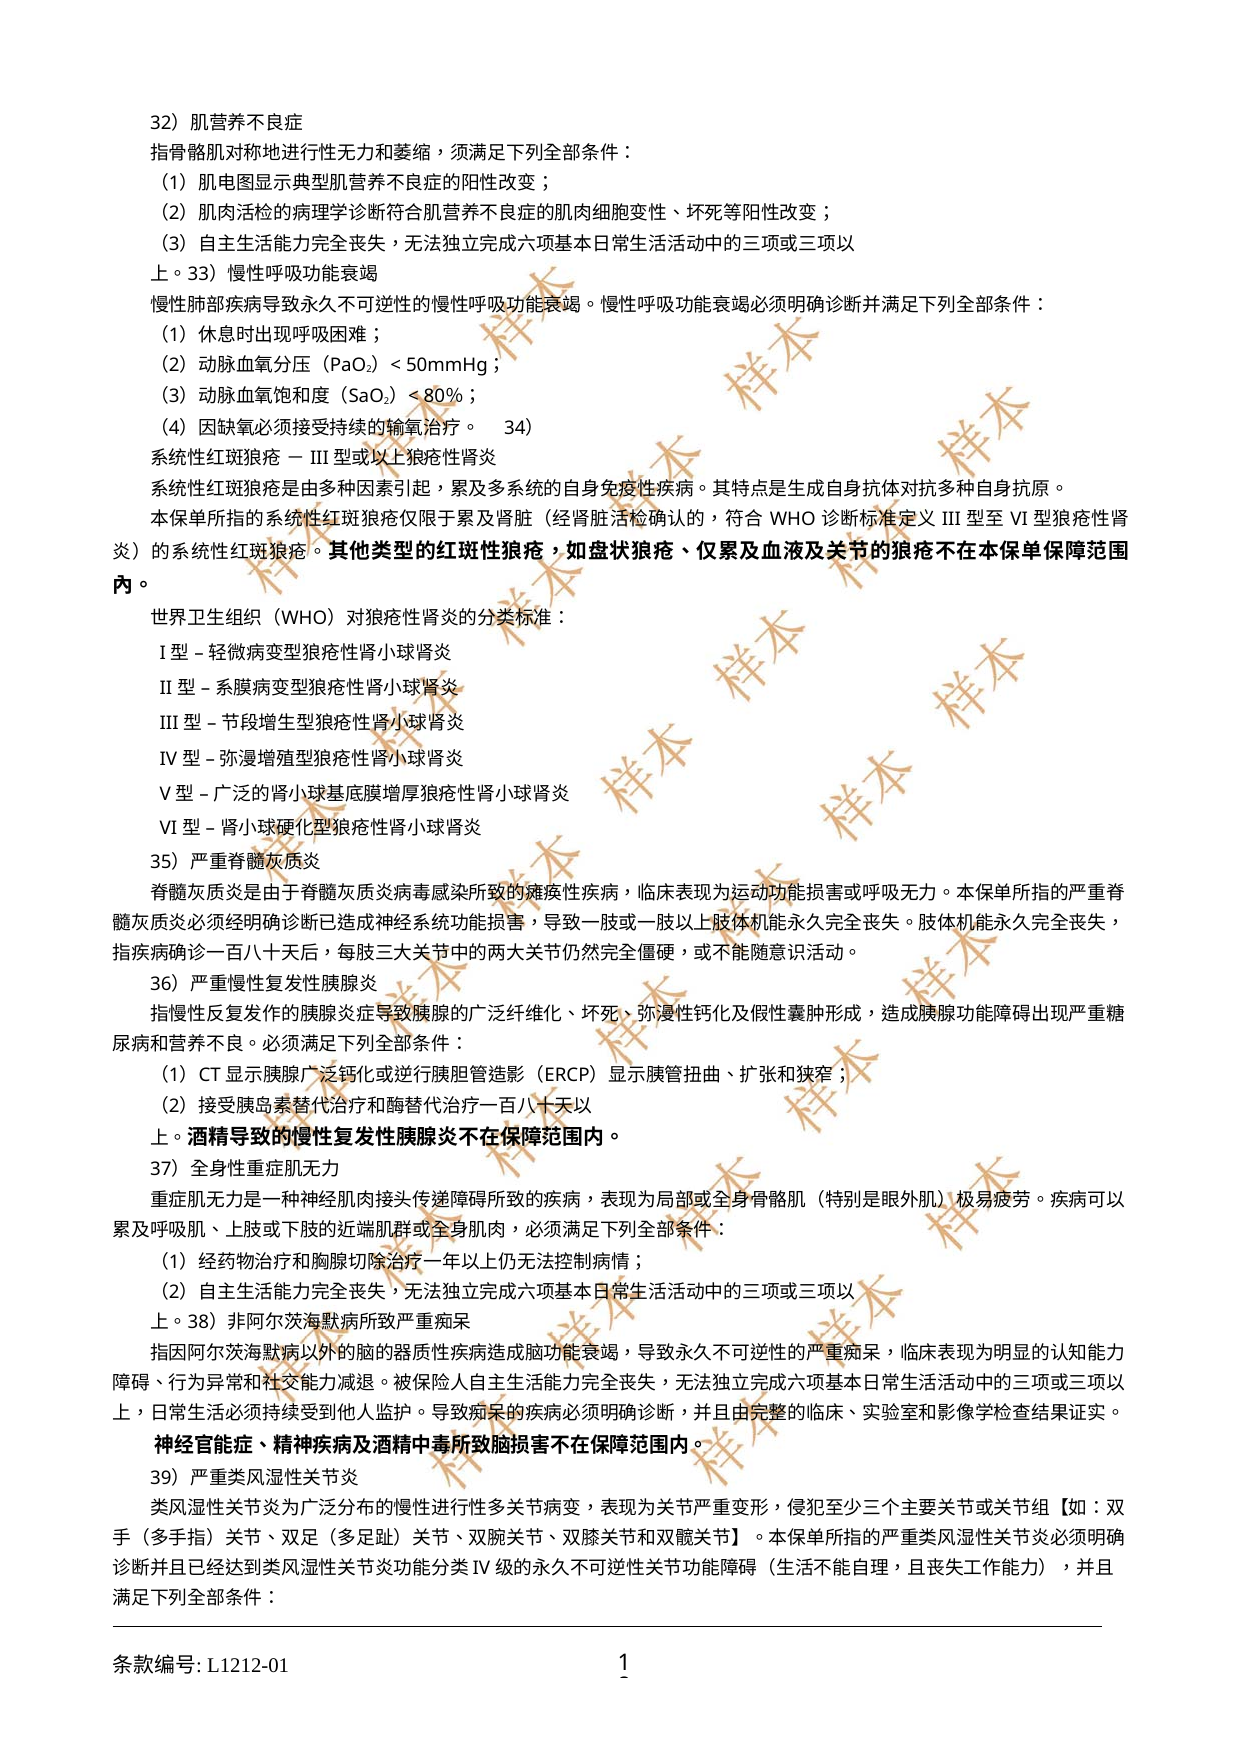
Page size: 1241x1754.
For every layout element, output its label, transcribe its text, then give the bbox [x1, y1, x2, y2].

subtitle 神经官能症、精神疾病及酒精中毒所致脑损害不在保障范围内。 [154, 1430, 1140, 1459]
text （4）因缺氧必须接受持续的输氧治疗。 34）系统性红斑狼疮 － III 型或以上狼疮性肾炎 [150, 414, 558, 470]
text （3）自主生活能力完全丧失，无法独立完成六项基本日常生活活动中的三项或三项以上。33）慢性呼吸功能衰竭 [150, 230, 891, 285]
table_cell VI 型 – 肾小球硬化型狼疮性肾小球肾炎 [139, 814, 607, 841]
text 慢性肺部疾病导致永久不可逆性的慢性呼吸功能衰竭。慢性呼吸功能衰竭必须明确诊断并满足下列全部条件： [150, 291, 1140, 317]
text 36）严重慢性复发性胰腺炎 [150, 970, 1140, 996]
text （2）接受胰岛素替代治疗和酶替代治疗一百八十天以上。酒精导致的慢性复发性胰腺炎不在保障范围内。 37）全身性重症肌无力 [150, 1092, 628, 1181]
text 指骨骼肌对称地进行性无力和萎缩，须满足下列全部条件： [150, 139, 1140, 165]
text 世界卫生组织（WHO）对狼疮性肾炎的分类标准： [150, 604, 1140, 630]
text 本保单所指的系统性红斑狼疮仅限于累及肾脏（经肾脏活检确认的，符合 WHO 诊断标准定义 III 型至 VI 型狼疮性肾炎）的系统性红斑狼疮。其他类型的红斑性狼疮，如盘状狼疮、仅累及血液及关节的狼疮不在本保单保障范围內。 [112, 506, 1129, 598]
table_cell II 型 – 系膜病变型狼疮性肾小球肾炎 [139, 671, 607, 707]
text （3）动脉血氧饱和度（SaO2）< 80％； [150, 383, 1140, 410]
table_header I 型 – 轻微病变型狼疮性肾小球肾炎 [139, 644, 607, 671]
text （1）CT 显示胰腺广泛钙化或逆行胰胆管造影（ERCP）显示胰管扭曲、扩张和狭窄； [150, 1062, 1140, 1087]
text （1）经药物治疗和胸腺切除治疗一年以上仍无法控制病情； [150, 1248, 1140, 1273]
text 39）严重类风湿性关节炎 [150, 1464, 1140, 1490]
text 类风湿性关节炎为广泛分布的慢性进行性多关节病变，表现为关节严重变形，侵犯至少三个主要关节或关节组【如：双手（多手指）关节、双足（多足趾）关节、双腕关节、双膝关节和双髋关节】。本保单所指的严重类风湿性关节炎必须明确诊断并且已经达到类风湿性关节炎功能分类IV 级的永久不可逆性关节功能障碍（生活不能自理，且丧失工作能力），并且满足下列全部条件： [112, 1494, 1125, 1610]
text （2）自主生活能力完全丧失，无法独立完成六项基本日常生活活动中的三项或三项以上。38）非阿尔茨海默病所致严重痴呆 [150, 1278, 891, 1334]
picture [112, 598, 1128, 1576]
text 32）肌营养不良症 [150, 109, 1140, 135]
text （2）肌肉活检的病理学诊断符合肌营养不良症的肌肉细胞变性、坏死等阳性改变； [150, 199, 1140, 225]
text 脊髓灰质炎是由于脊髓灰质炎病毒感染所致的瘫痪性疾病，临床表现为运动功能损害或呼吸无力。本保单所指的严重脊髓灰质炎必须经明确诊断已造成神经系统功能损害，导致一肢或一肢以上肢体机能永久完全丧失。肢体机能永久完全丧失， 指疾病确诊一百八十天后，每肢三大关节中的两大关节仍然完全僵硬，或不能随意识活动。 [112, 879, 1125, 965]
text 35）严重脊髓灰质炎 [150, 849, 1140, 874]
text （1）休息时出现呼吸困难； [150, 321, 1140, 347]
table_cell III 型 – 节段增生型狼疮性肾小球肾炎 [139, 707, 607, 742]
text 指慢性反复发作的胰腺炎症导致胰腺的广泛纤维化、坏死、弥漫性钙化及假性囊肿形成，造成胰腺功能障碍出现严重糖尿病和营养不良。必须满足下列全部条件： [112, 1001, 1125, 1056]
text （1）肌电图显示典型肌营养不良症的阳性改变； [150, 169, 1140, 195]
text 系统性红斑狼疮是由多种因素引起，累及多系统的自身免疫性疾病。其特点是生成自身抗体对抗多种自身抗原。 [150, 476, 1140, 501]
text 重症肌无力是一种神经肌肉接头传递障碍所致的疾病，表现为局部或全身骨骼肌（特别是眼外肌）极易疲劳。疾病可以累及呼吸肌、上肢或下肢的近端肌群或全身肌肉，必须满足下列全部条件： [112, 1187, 1125, 1242]
text （2）动脉血氧分压（PaO2）< 50mmHg； [150, 351, 1140, 378]
table_cell V 型 – 广泛的肾小球基底膜增厚狼疮性肾小球肾炎 [139, 778, 607, 814]
picture [112, 140, 1128, 506]
text 指因阿尔茨海默病以外的脑的器质性疾病造成脑功能衰竭，导致永久不可逆性的严重痴呆，临床表现为明显的认知能力障碍、行为异常和社交能力减退。被保险人自主生活能力完全丧失，无法独立完成六项基本日常生活活动中的三项或三项以上，日常生活必须持续受到他人监护。导致痴呆的疾病必须明确诊断，并且由完整的临床、实验室和影像学检查结果证实。 [112, 1339, 1125, 1425]
table_cell IV 型 – 弥漫增殖型狼疮性肾小球肾炎 [139, 743, 607, 778]
